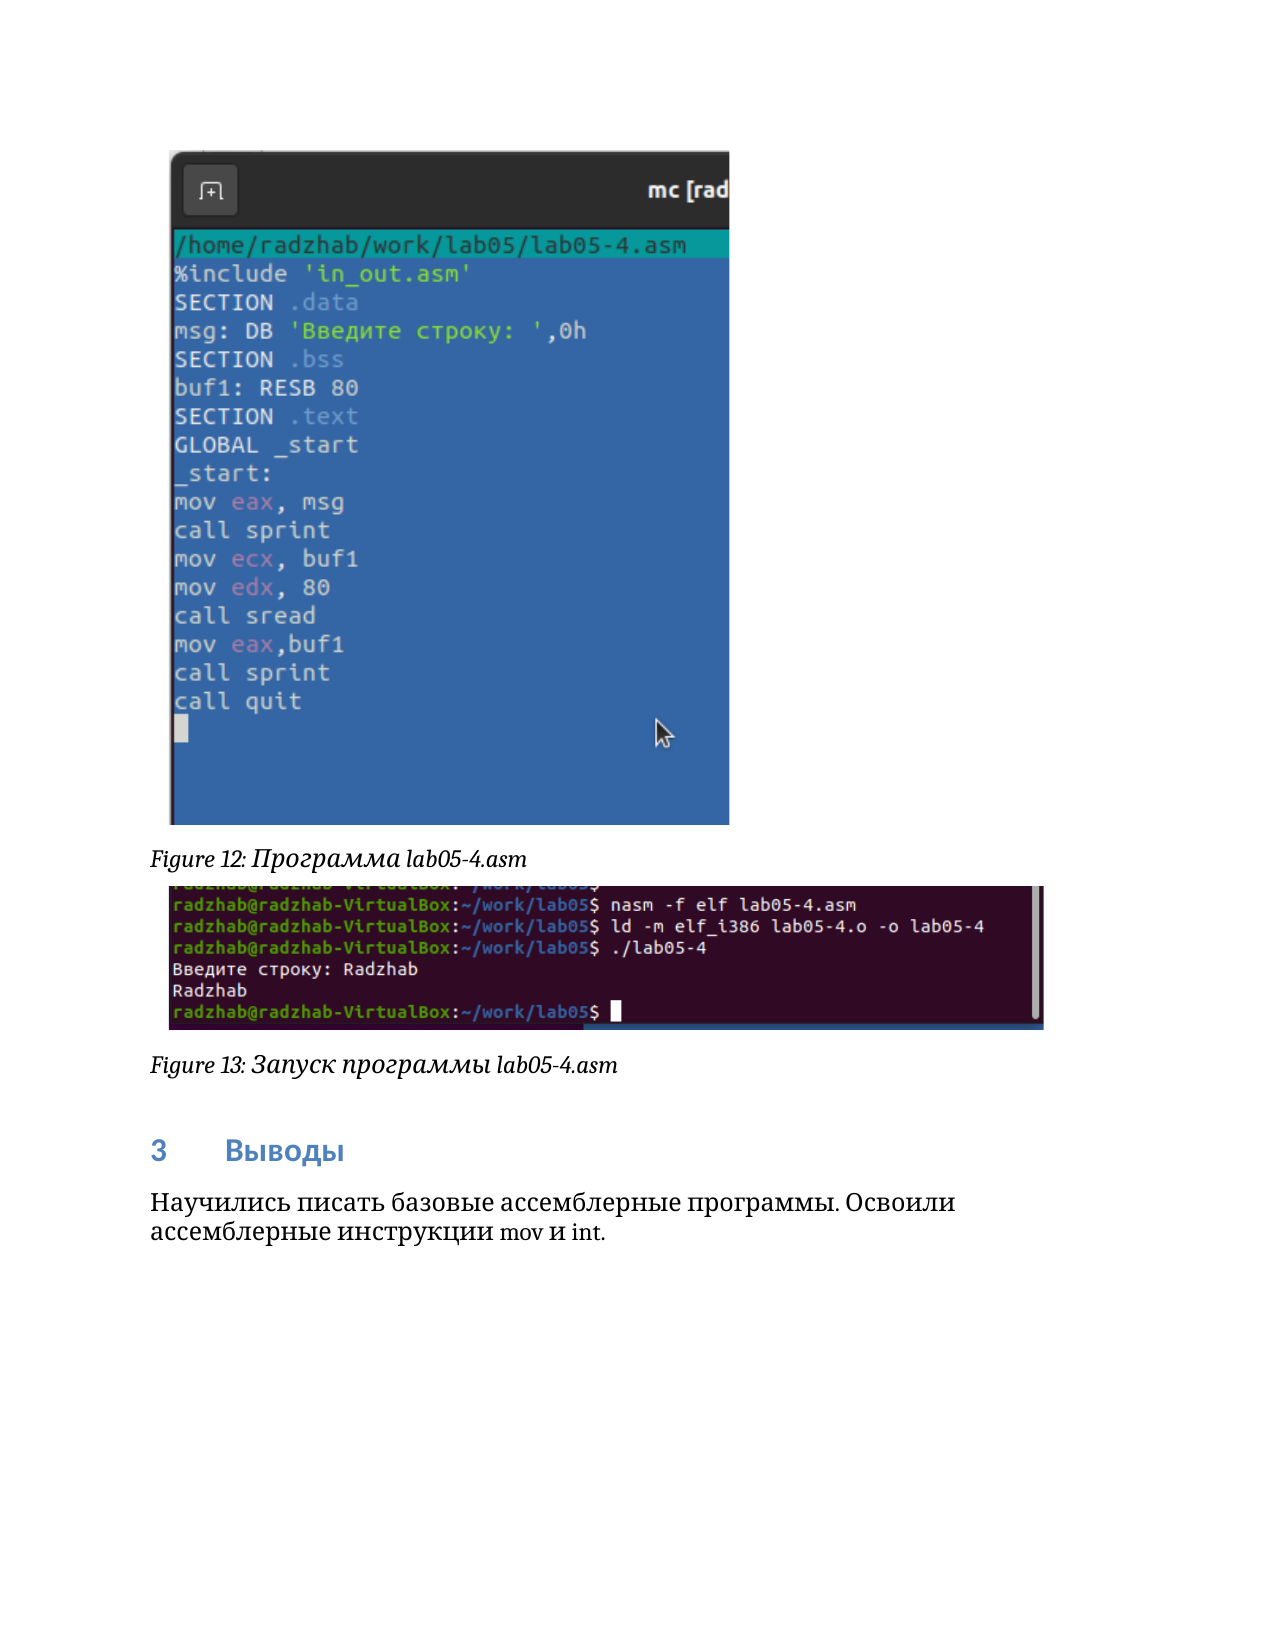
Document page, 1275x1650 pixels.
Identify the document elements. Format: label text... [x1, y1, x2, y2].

picture [168, 886, 1044, 1030]
text Научились писать базовые ассемблерные программы. Освоили ассемблерные инструкции mov и int. [150, 1189, 1125, 1246]
text Figure 12: Программа lab05-4.asm [150, 845, 1125, 874]
picture [168, 150, 730, 825]
text Figure 13: Запуск программы lab05-4.asm [150, 1051, 1125, 1079]
subtitle 3 Выводы [150, 1129, 1125, 1170]
